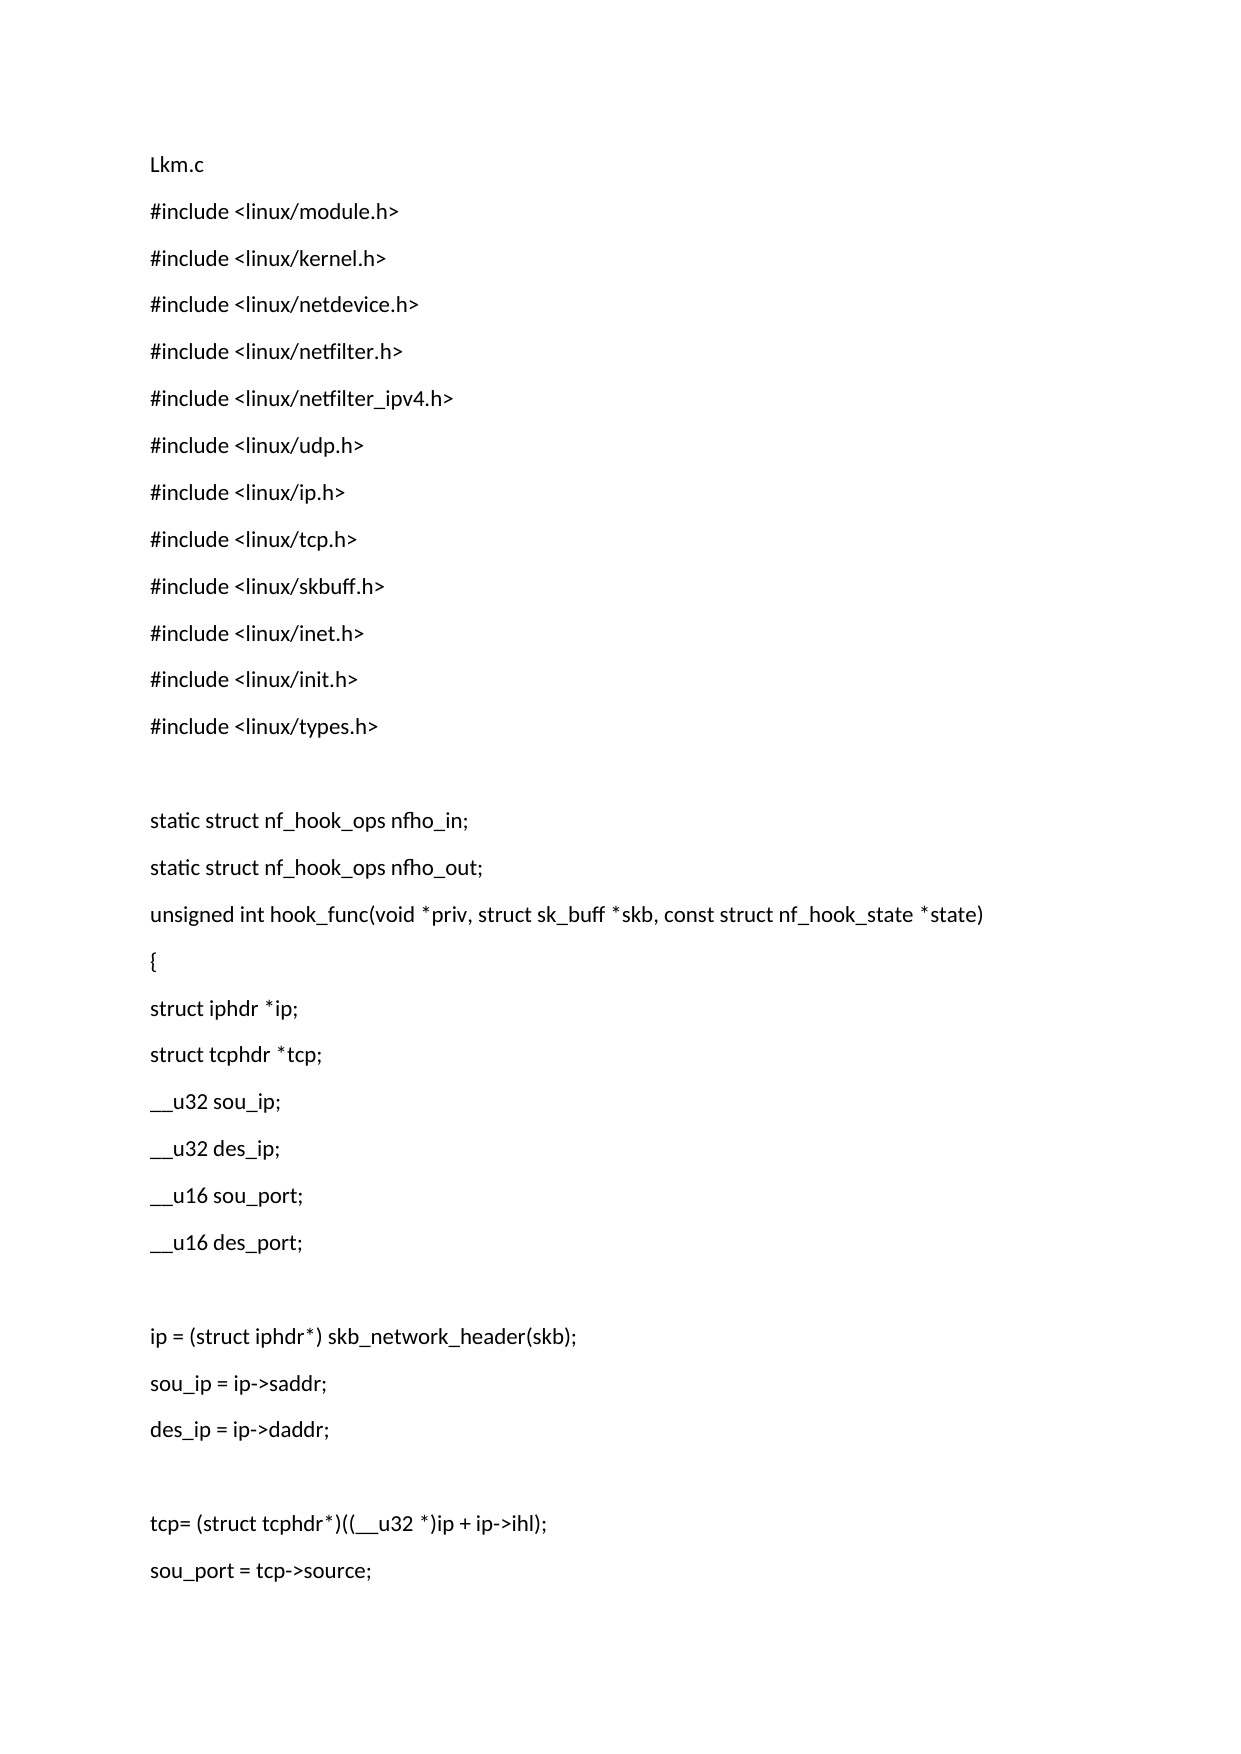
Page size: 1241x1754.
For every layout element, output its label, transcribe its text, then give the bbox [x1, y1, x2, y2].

text Lkm.c [150, 150, 1090, 178]
text #include <linux/netfilter.h> [150, 337, 1090, 366]
text #include <linux/init.h> [150, 666, 1090, 694]
text #include <linux/netdevice.h> [150, 291, 1090, 319]
text #include <linux/tcp.h> [150, 525, 1090, 553]
text #include <linux/module.h> [150, 197, 1090, 225]
text __u32 sou_ip; [150, 1087, 1090, 1116]
text static struct nf_hook_ops nfho_out; [150, 853, 1090, 881]
text des_ip = ip->daddr; [150, 1416, 1090, 1444]
text #include <linux/kernel.h> [150, 244, 1090, 272]
text #include <linux/netfilter_ipv4.h> [150, 384, 1090, 412]
text struct tcphdr *tcp; [150, 1041, 1090, 1069]
text __u32 des_ip; [150, 1134, 1090, 1162]
text static struct nf_hook_ops nfho_in; [150, 806, 1090, 834]
text struct iphdr *ip; [150, 994, 1090, 1022]
text #include <linux/skbuff.h> [150, 572, 1090, 600]
text { [150, 947, 1090, 975]
text sou_ip = ip->saddr; [150, 1369, 1090, 1397]
text unsigned int hook_func(void *priv, struct sk_buff *skb, const struct nf_hook_state *state) [150, 900, 1090, 928]
text #include <linux/udp.h> [150, 431, 1090, 459]
text __u16 sou_port; [150, 1181, 1090, 1209]
text tcp= (struct tcphdr*)((__u32 *)ip + ip->ihl); [150, 1509, 1090, 1537]
text ip = (struct iphdr*) skb_network_header(skb); [150, 1322, 1090, 1350]
text __u16 des_port; [150, 1228, 1090, 1256]
text #include <linux/types.h> [150, 712, 1090, 741]
text #include <linux/inet.h> [150, 619, 1090, 647]
text #include <linux/ip.h> [150, 478, 1090, 506]
text sou_port = tcp->source; [150, 1556, 1090, 1584]
